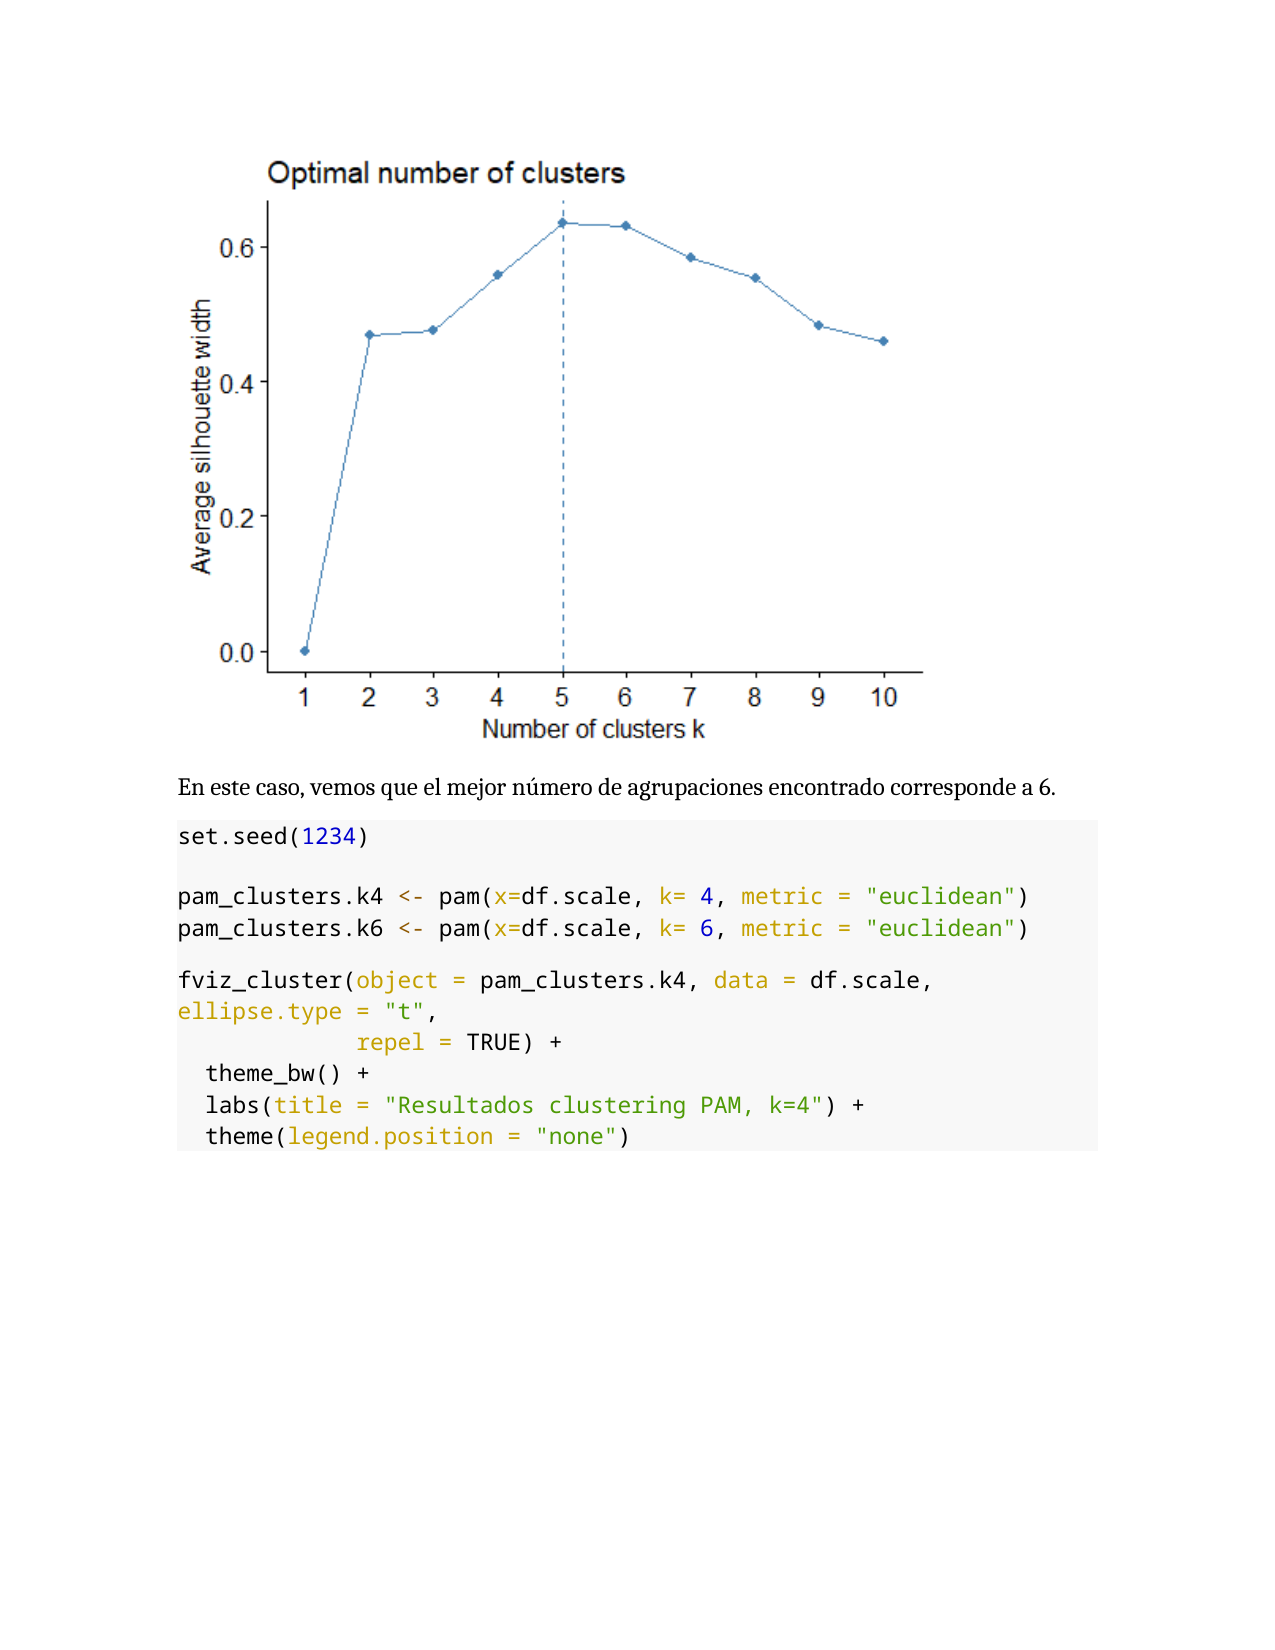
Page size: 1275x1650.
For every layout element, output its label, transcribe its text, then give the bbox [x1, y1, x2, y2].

text set.seed(1234) pam_clusters.k4 <- pam(x=df.scale, k= 4, metric = "euclidean") pam_clusters.k6 <- pam(x=df.scale, k= 6, metric = "euclidean") [177, 820, 1098, 943]
text fviz_cluster(object = pam_clusters.k4, data = df.scale, ellipse.type = "t", repel = TRUE) + theme_bw() + labs(title = "Resultados clustering PAM, k=4") + theme(legend.position = "none") [177, 963, 1098, 1151]
picture [177, 147, 935, 754]
text En este caso, vemos que el mejor número de agrupaciones encontrado corresponde a 6. [177, 773, 1098, 801]
